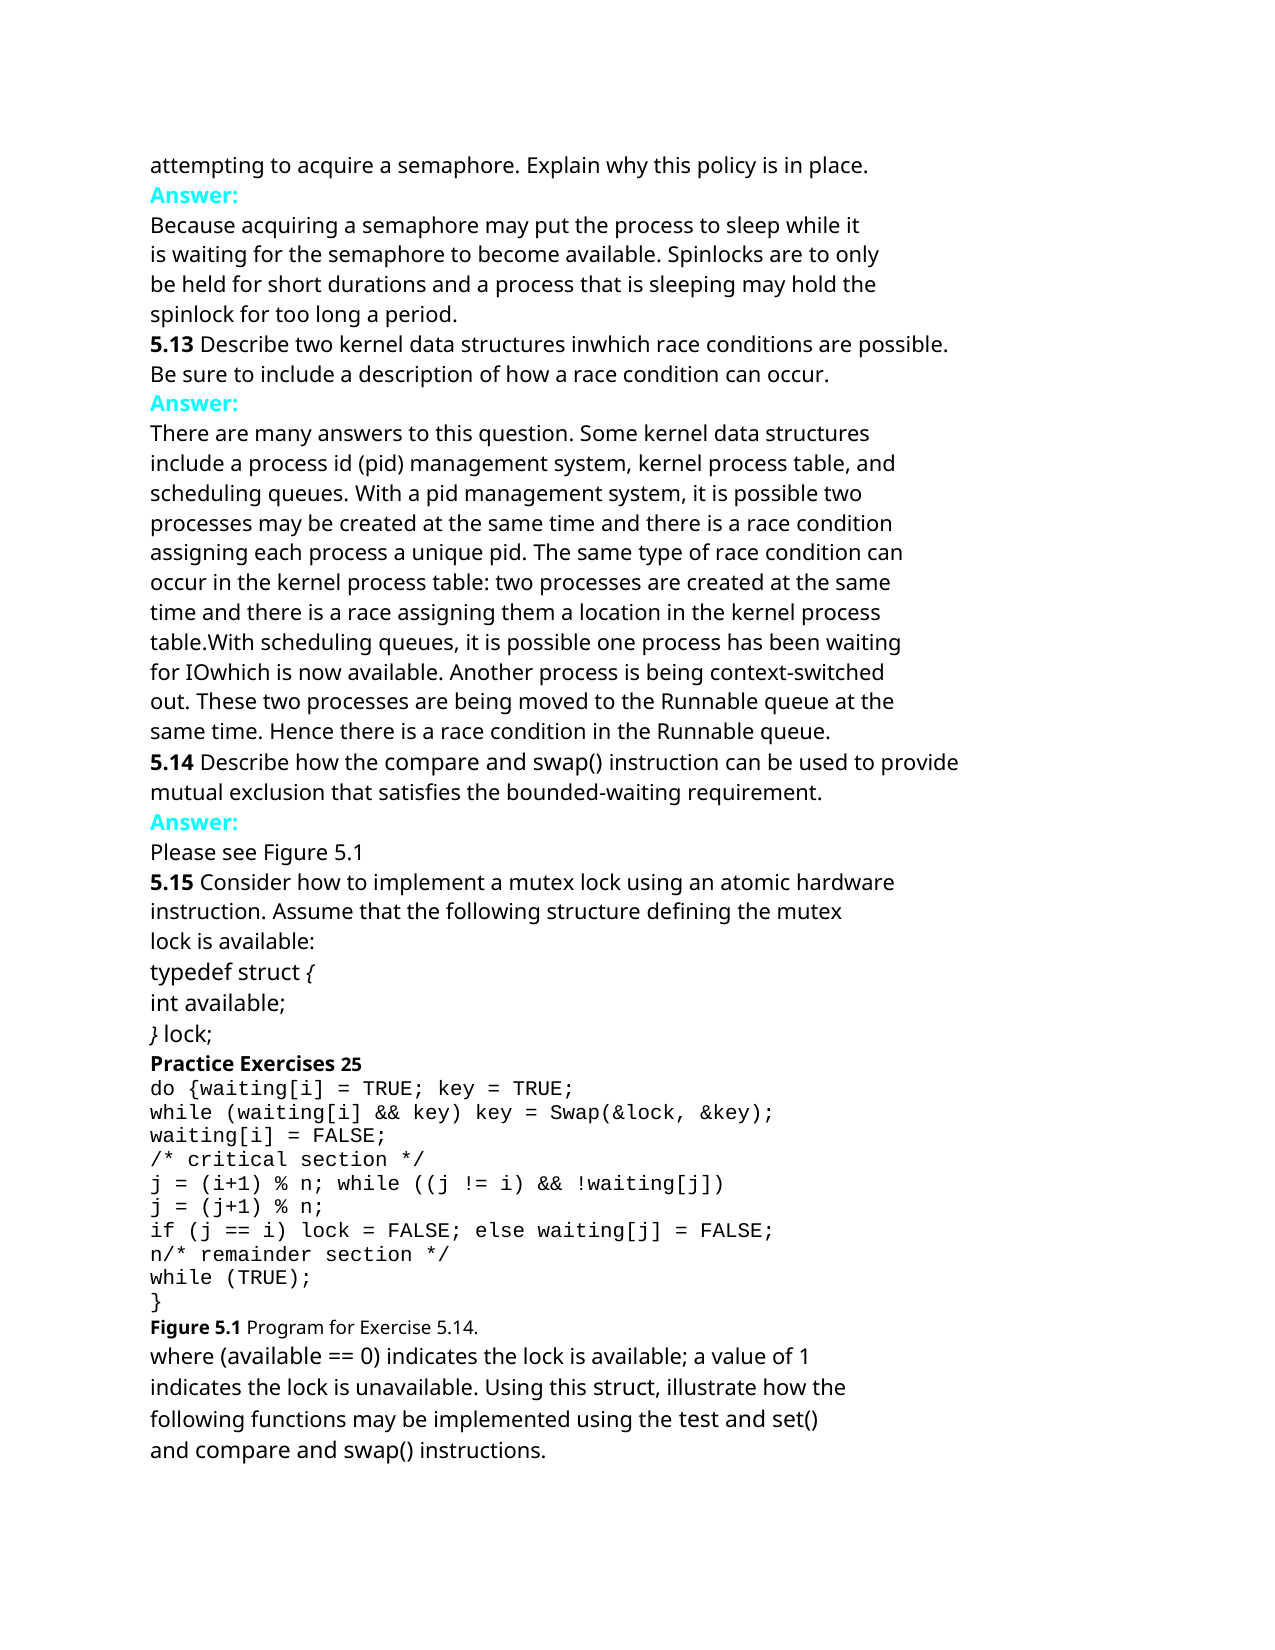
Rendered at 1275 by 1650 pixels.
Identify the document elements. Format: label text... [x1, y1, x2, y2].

text Answer: [150, 807, 1125, 837]
text where (available == 0) indicates the lock is available; a value of 1 [150, 1340, 1125, 1371]
text typedef struct { [150, 956, 1125, 987]
text table.With scheduling queues, it is possible one process has been waiting [150, 627, 1125, 656]
text and compare and swap() instructions. [150, 1434, 1125, 1465]
text There are many answers to this question. Some kernel data structures [150, 418, 1125, 448]
text include a process id (pid) management system, kernel process table, and [150, 448, 1125, 478]
text is waiting for the semaphore to become available. Spinlocks are to only [150, 239, 1125, 269]
text do {waiting[i] = TRUE; key = TRUE; [150, 1078, 1125, 1102]
text waiting[i] = FALSE; [150, 1125, 1125, 1149]
text while (waiting[i] && key) key = Swap(&lock, &key); [150, 1102, 1125, 1125]
text time and there is a race assigning them a location in the kernel process [150, 597, 1125, 627]
text mutual exclusion that satisfies the bounded-waiting requirement. [150, 777, 1125, 807]
text instruction. Assume that the following structure defining the mutex [150, 896, 1125, 926]
text attempting to acquire a semaphore. Explain why this policy is in place. [150, 150, 1125, 180]
text 5.13 Describe two kernel data structures inwhich race conditions are possible. [150, 329, 1125, 358]
text Answer: [150, 180, 1125, 209]
text } lock; [150, 1018, 1125, 1049]
text assigning each process a unique pid. The same type of race condition can [150, 537, 1125, 567]
text following functions may be implemented using the test and set() [150, 1402, 1125, 1434]
text 5.15 Consider how to implement a mutex lock using an atomic hardware [150, 866, 1125, 896]
text while (TRUE); [150, 1267, 1125, 1291]
text for IOwhich is now available. Another process is being context-switched [150, 656, 1125, 686]
text spinlock for too long a period. [150, 299, 1125, 329]
text occur in the kernel process table: two processes are created at the same [150, 567, 1125, 597]
text be held for short durations and a process that is sleeping may hold the [150, 269, 1125, 299]
text n/* remainder section */ [150, 1243, 1125, 1267]
text Practice Exercises 25 [150, 1049, 1125, 1078]
text processes may be created at the same time and there is a race condition [150, 507, 1125, 537]
text Answer: [150, 388, 1125, 418]
text lock is available: [150, 926, 1125, 956]
text scheduling queues. With a pid management system, it is possible two [150, 478, 1125, 507]
text j = (i+1) % n; while ((j != i) && !waiting[j]) [150, 1173, 1125, 1196]
text int available; [150, 987, 1125, 1018]
text Figure 5.1 Program for Exercise 5.14. [150, 1314, 1125, 1340]
text Because acquiring a semaphore may put the process to sleep while it [150, 209, 1125, 239]
text Please see Figure 5.1 [150, 837, 1125, 866]
text indicates the lock is unavailable. Using this struct, illustrate how the [150, 1371, 1125, 1402]
text /* critical section */ [150, 1149, 1125, 1173]
text Be sure to include a description of how a race condition can occur. [150, 358, 1125, 388]
text } [150, 1291, 1125, 1314]
text out. These two processes are being moved to the Runnable queue at the [150, 686, 1125, 716]
text j = (j+1) % n; [150, 1196, 1125, 1220]
text 5.14 Describe how the compare and swap() instruction can be used to provide [150, 746, 1125, 777]
text same time. Hence there is a race condition in the Runnable queue. [150, 716, 1125, 746]
text if (j == i) lock = FALSE; else waiting[j] = FALSE; [150, 1220, 1125, 1243]
